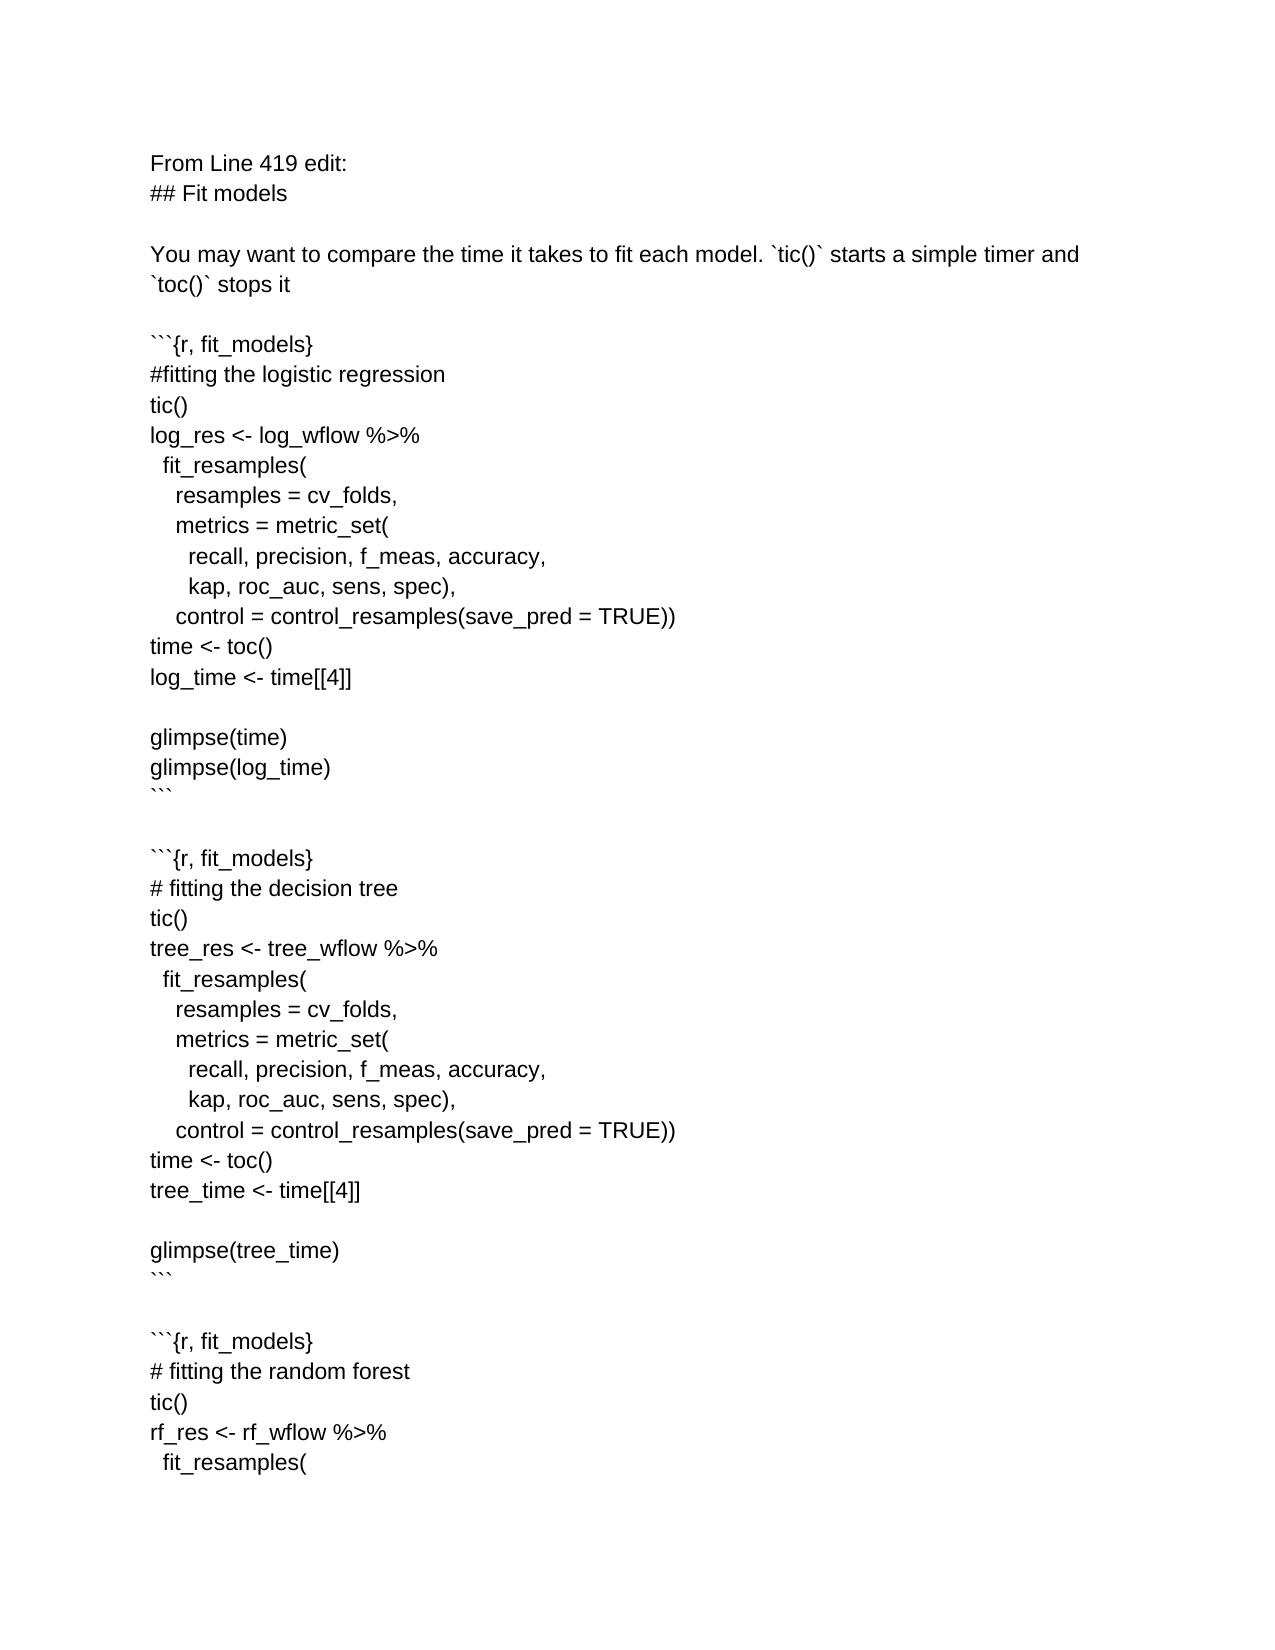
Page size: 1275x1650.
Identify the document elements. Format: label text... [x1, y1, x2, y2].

text tree_res <- tree_wflow %>% [150, 935, 1125, 962]
text tic() [150, 392, 1125, 418]
text time <- toc() [150, 1147, 1125, 1173]
text glimpse(time) [150, 724, 1125, 750]
text fit_resamples( [150, 966, 1125, 992]
text # fitting the decision tree [150, 875, 1125, 901]
text ``` [150, 1268, 1125, 1294]
text ## Fit models [150, 180, 1125, 207]
text control = control_resamples(save_pred = TRUE)) [150, 1117, 1125, 1143]
text #fitting the logistic regression [150, 361, 1125, 388]
text fit_resamples( [150, 1449, 1125, 1475]
text # fitting the random forest [150, 1358, 1125, 1385]
text glimpse(log_time) [150, 754, 1125, 781]
text You may want to compare the time it takes to fit each model. `tic()` starts a simple timer and `toc()` stops it [150, 241, 1125, 297]
text metrics = metric_set( [150, 1026, 1125, 1052]
text time <- toc() [150, 633, 1125, 660]
text log_res <- log_wflow %>% [150, 422, 1125, 448]
text log_time <- time[[4]] [150, 663, 1125, 690]
text kap, roc_auc, sens, spec), [150, 573, 1125, 599]
text resamples = cv_folds, [150, 996, 1125, 1022]
text control = control_resamples(save_pred = TRUE)) [150, 603, 1125, 629]
text rf_res <- rf_wflow %>% [150, 1419, 1125, 1445]
text metrics = metric_set( [150, 512, 1125, 539]
text recall, precision, f_meas, accuracy, [150, 1056, 1125, 1083]
text tree_time <- time[[4]] [150, 1177, 1125, 1203]
text recall, precision, f_meas, accuracy, [150, 543, 1125, 569]
text ```{r, fit_models} [150, 1328, 1125, 1354]
text tic() [150, 1388, 1125, 1415]
text ```{r, fit_models} [150, 331, 1125, 358]
text resamples = cv_folds, [150, 482, 1125, 509]
text fit_resamples( [150, 452, 1125, 478]
text kap, roc_auc, sens, spec), [150, 1086, 1125, 1113]
text glimpse(tree_time) [150, 1237, 1125, 1264]
text tic() [150, 905, 1125, 932]
text From Line 419 edit: [150, 150, 1125, 176]
text ``` [150, 784, 1125, 811]
text ```{r, fit_models} [150, 845, 1125, 871]
